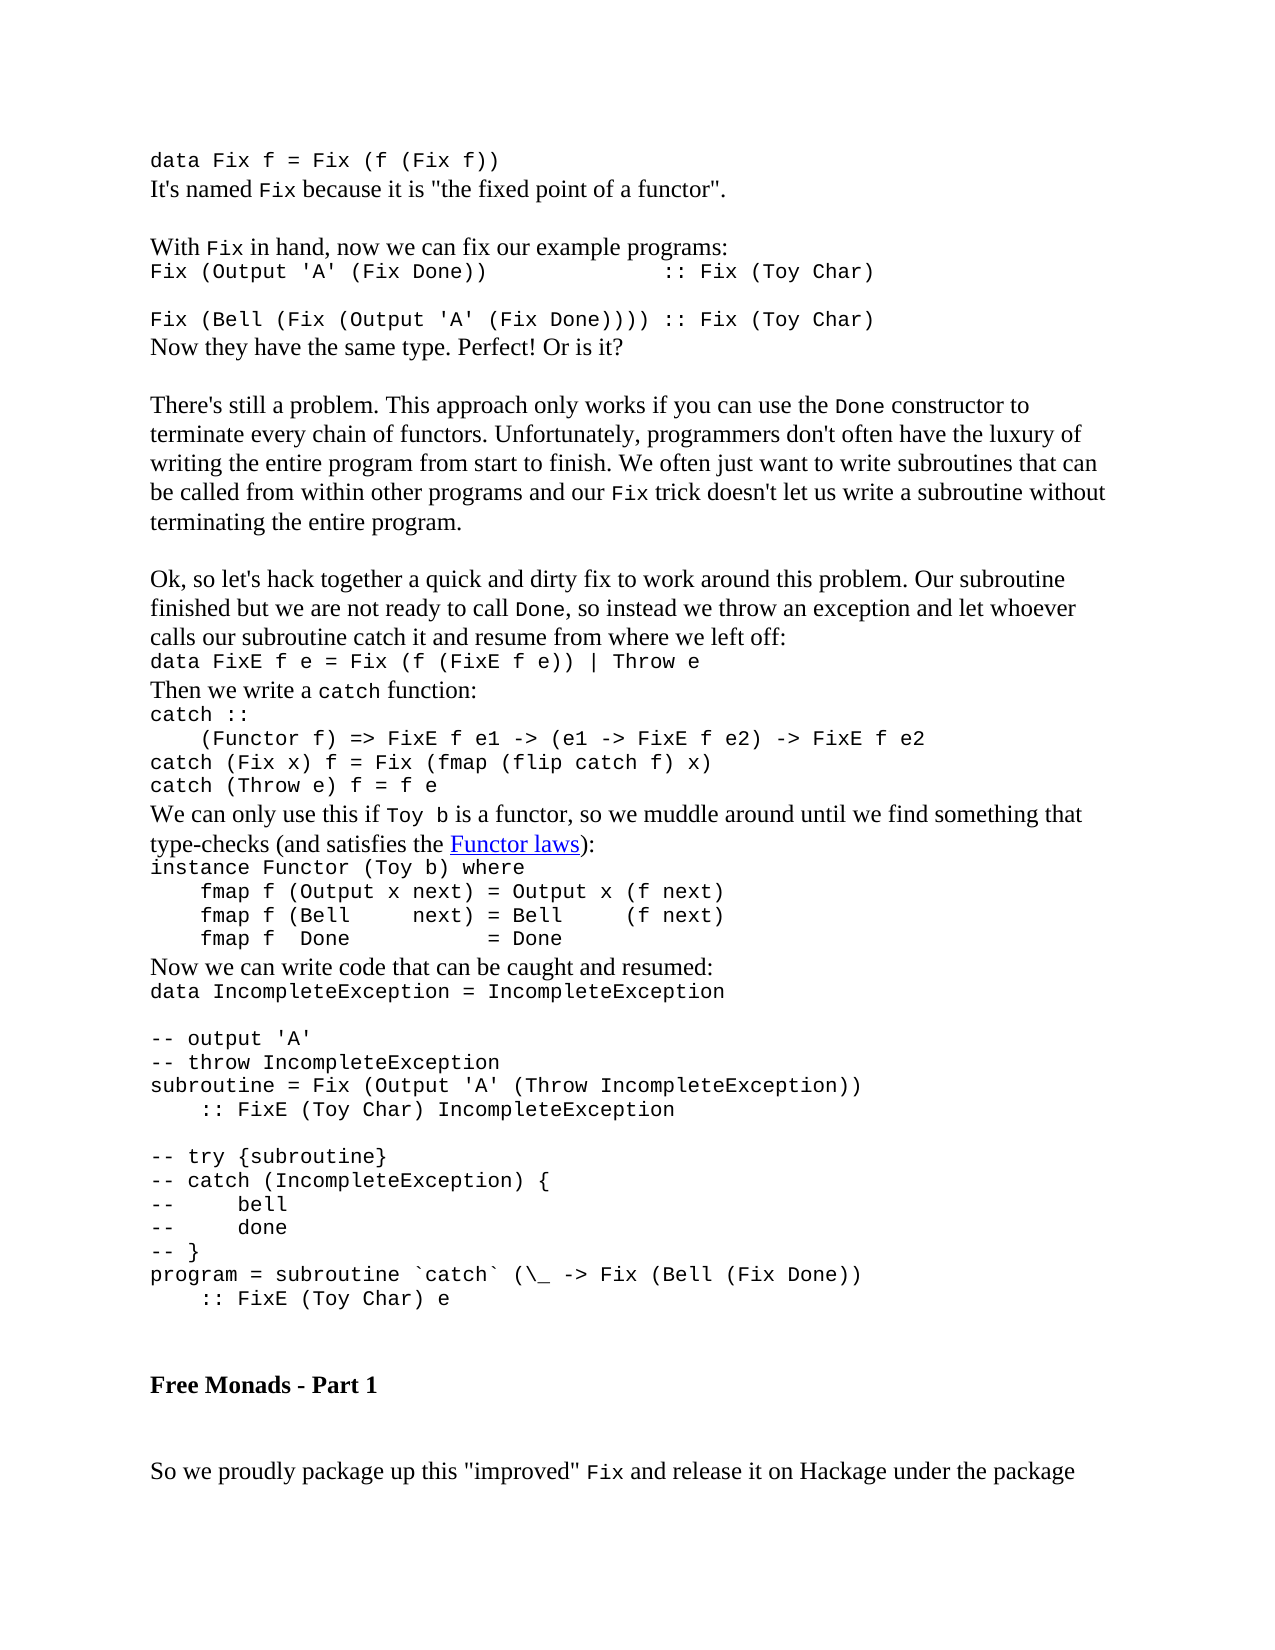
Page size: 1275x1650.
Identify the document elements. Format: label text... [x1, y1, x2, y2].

text data Fix f = Fix (f (Fix f)) [150, 150, 1125, 174]
text catch (Throw e) f = f e [150, 775, 1125, 799]
text Fix (Output 'A' (Fix Done)) :: Fix (Toy Char) [150, 262, 1125, 285]
text subroutine = Fix (Output 'A' (Throw IncompleteException)) [150, 1075, 1125, 1099]
text Now we can write code that can be caught and resumed: [150, 952, 1125, 981]
text instance Functor (Toy b) where [150, 857, 1125, 881]
text fmap f Done = Done [150, 928, 1125, 952]
text -- throw IncompleteException [150, 1052, 1125, 1075]
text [150, 1428, 1125, 1486]
text :: FixE (Toy Char) IncompleteException [150, 1099, 1125, 1123]
text -- done [150, 1217, 1125, 1241]
text -- try {subroutine} [150, 1146, 1125, 1170]
text fmap f (Output x next) = Output x (f next) [150, 881, 1125, 905]
text (Functor f) => FixE f e1 -> (e1 -> FixE f e2) -> FixE f e2 [150, 728, 1125, 752]
text -- } [150, 1241, 1125, 1264]
text catch :: [150, 704, 1125, 728]
text data IncompleteException = IncompleteException [150, 981, 1125, 1004]
text -- bell [150, 1193, 1125, 1217]
text fmap f (Bell next) = Bell (f next) [150, 905, 1125, 928]
text :: FixE (Toy Char) e [150, 1288, 1125, 1312]
text It's named Fix because it is "the fixed point of a functor". With Fix in hand, now we can fix our example programs: [150, 174, 1125, 262]
text program = subroutine `catch` (\_ -> Fix (Bell (Fix Done)) [150, 1264, 1125, 1288]
text catch (Fix x) f = Fix (fmap (flip catch f) x) [150, 752, 1125, 775]
text data FixE f e = Fix (f (FixE f e)) | Throw e [150, 651, 1125, 675]
text Then we write a catch function: [150, 675, 1125, 704]
text -- output 'A' [150, 1028, 1125, 1052]
text Now they have the same type. Perfect! Or is it? There's still a problem. This approach only works if you can use the Done constructor to terminate every chain of functors. Unfortunately, programmers don't often have the luxury of writing the entire program from start to finish. We often just want to write subroutines that can be called from within other programs and our Fix trick doesn't let us write a subroutine without terminating the entire program. Ok, so let's hack together a quick and dirty fix to work around this problem. Our subroutine finished but we are not ready to call Done, so instead we throw an exception and let whoever calls our subroutine catch it and resume from where we left off: [150, 332, 1125, 651]
text We can only use this if Toy b is a functor, so we muddle around until we find something that type-checks (and satisfies the Functor laws): [150, 799, 1125, 857]
text -- catch (IncompleteException) { [150, 1170, 1125, 1193]
text Fix (Bell (Fix (Output 'A' (Fix Done)))) :: Fix (Toy Char) [150, 309, 1125, 332]
text Free Monads - Part 1 [150, 1370, 1125, 1398]
